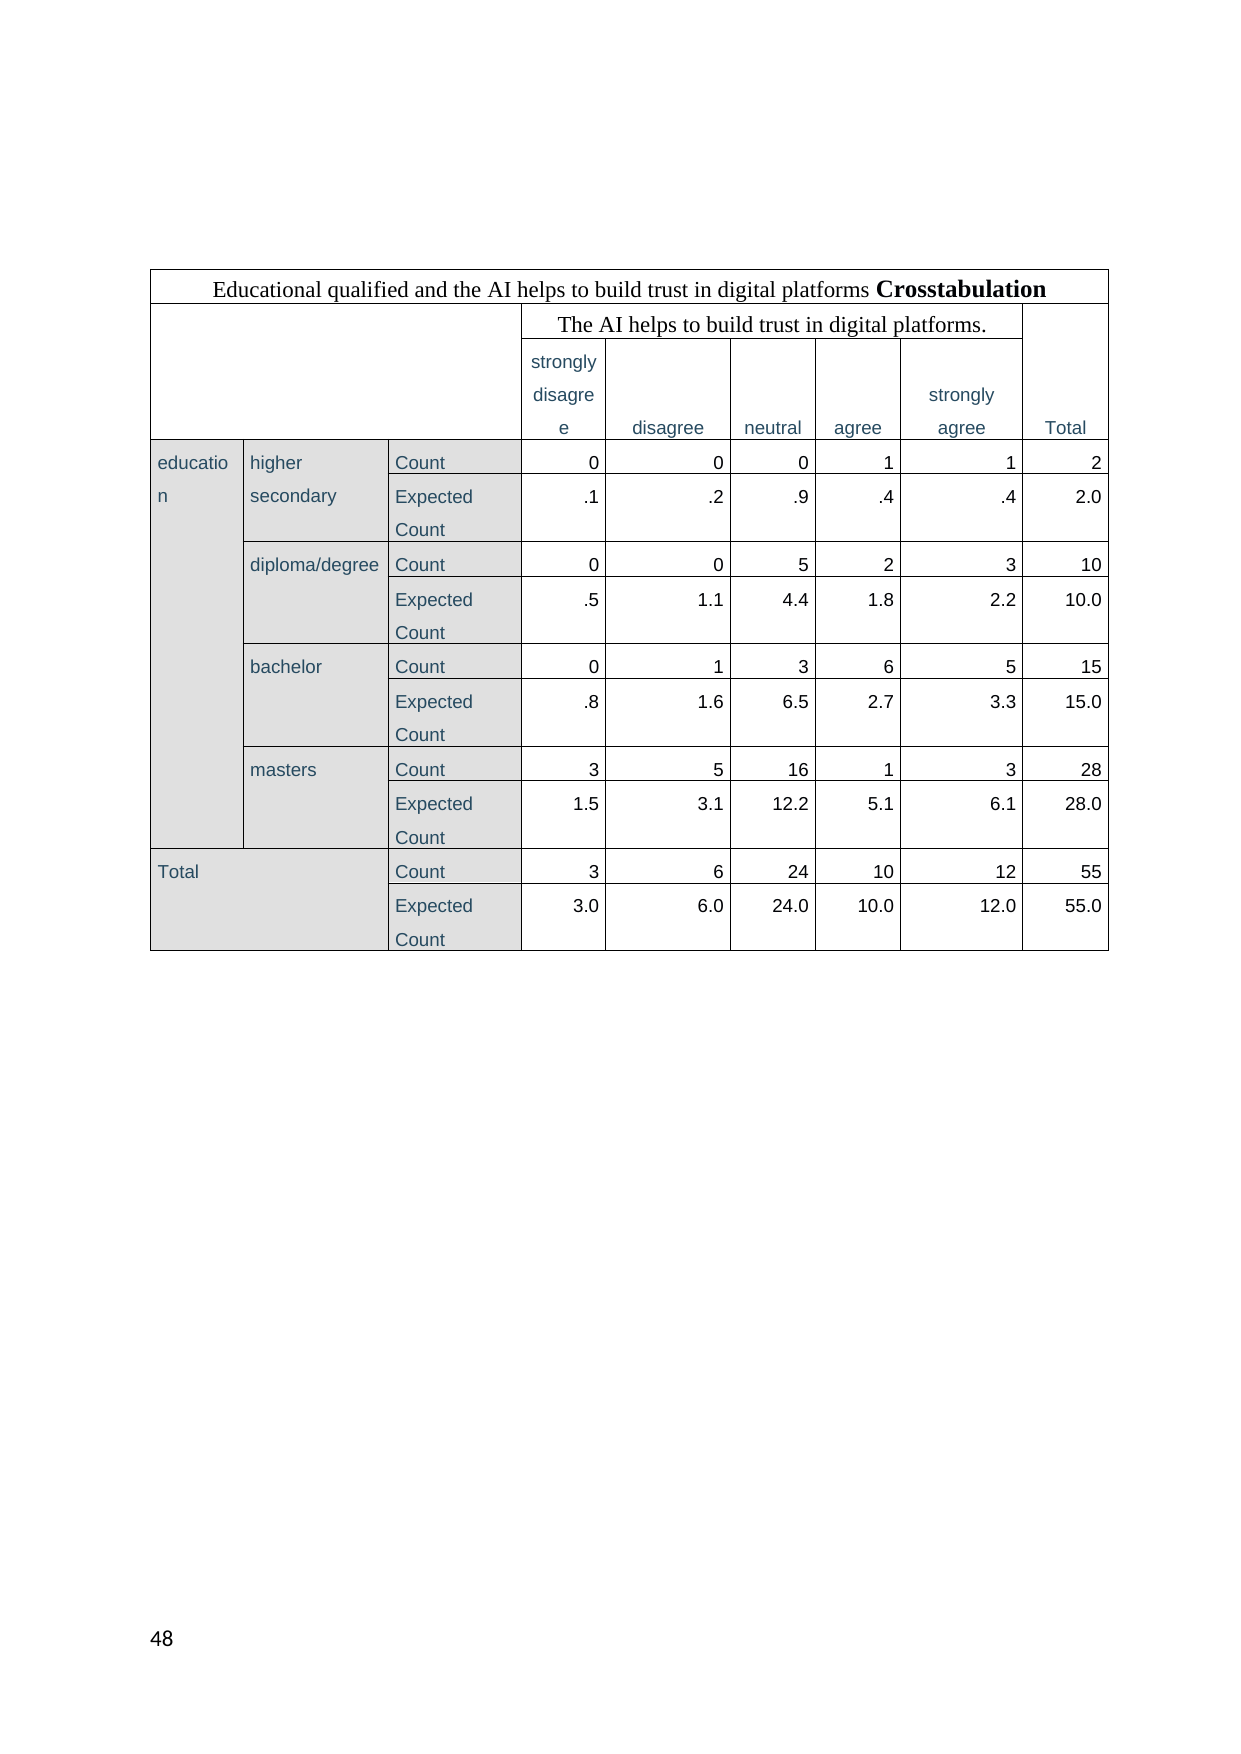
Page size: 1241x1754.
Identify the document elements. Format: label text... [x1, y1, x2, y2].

table_cell 3.0 [522, 884, 605, 950]
table_cell .9 [731, 474, 815, 541]
table_cell 0 [731, 440, 815, 473]
table_cell neutral [731, 339, 815, 439]
table_cell 28 [1023, 747, 1108, 780]
table_cell 12 [901, 849, 1022, 882]
table_cell 10.0 [1023, 577, 1108, 643]
table_cell 10 [1023, 542, 1108, 576]
table_cell 3.3 [901, 679, 1022, 746]
table_cell 1 [816, 747, 900, 780]
table_cell 0 [522, 440, 605, 473]
table_cell Count [389, 440, 521, 473]
table_cell .1 [522, 474, 605, 541]
table_cell .4 [901, 474, 1022, 541]
table_cell Expected Count [389, 884, 521, 950]
table_cell strongly agree [901, 339, 1022, 439]
table_cell agree [816, 339, 900, 439]
table_cell strongly disagree [522, 339, 605, 439]
table_cell 1.5 [522, 781, 605, 848]
table_cell 10 [816, 849, 900, 882]
table_cell 0 [606, 440, 730, 473]
table_cell 6 [816, 644, 900, 678]
table_cell 3 [901, 542, 1022, 576]
table_cell Total [1023, 304, 1108, 439]
table_cell 10.0 [816, 884, 900, 950]
table_cell 1.8 [816, 577, 900, 643]
table_cell 1.6 [606, 679, 730, 746]
table_cell 6.1 [901, 781, 1022, 848]
table_cell Count [389, 849, 521, 882]
table_cell 4.4 [731, 577, 815, 643]
table_header Educational qualified and the AI helps to build trust in digital platforms Crosstabulation [151, 270, 1108, 303]
table_cell masters [244, 747, 388, 848]
table_cell bachelor [244, 644, 388, 746]
table_cell .4 [816, 474, 900, 541]
table_cell disagree [606, 339, 730, 439]
table_cell 1 [816, 440, 900, 473]
table_cell 6.5 [731, 679, 815, 746]
table_cell 6 [606, 849, 730, 882]
table_cell 5.1 [816, 781, 900, 848]
table_cell 2.2 [901, 577, 1022, 643]
table_cell 3 [731, 644, 815, 678]
table_cell .2 [606, 474, 730, 541]
table_cell 24 [731, 849, 815, 882]
table_cell 3 [901, 747, 1022, 780]
table_cell Expected Count [389, 679, 521, 746]
table_cell 28.0 [1023, 781, 1108, 848]
table_cell 55 [1023, 849, 1108, 882]
table_cell 2 [1023, 440, 1108, 473]
table_cell 0 [522, 644, 605, 678]
table_cell Count [389, 542, 521, 576]
table_cell 0 [606, 542, 730, 576]
table_cell 24.0 [731, 884, 815, 950]
table_cell 16 [731, 747, 815, 780]
table_cell Total [151, 849, 388, 950]
table_cell 1 [606, 644, 730, 678]
table_cell Expected Count [389, 474, 521, 541]
table_cell .5 [522, 577, 605, 643]
table_cell 2.0 [1023, 474, 1108, 541]
table_cell 3 [522, 849, 605, 882]
table_cell 1.1 [606, 577, 730, 643]
table_cell 6.0 [606, 884, 730, 950]
table_cell 3.1 [606, 781, 730, 848]
table_cell 5 [731, 542, 815, 576]
table_cell 55.0 [1023, 884, 1108, 950]
table_cell 15.0 [1023, 679, 1108, 746]
table_cell [151, 304, 521, 439]
table_cell 15 [1023, 644, 1108, 678]
table_cell higher secondary [244, 440, 388, 541]
table_cell education [151, 440, 243, 848]
table_cell 12.0 [901, 884, 1022, 950]
table_cell Expected Count [389, 577, 521, 643]
table_cell 3 [522, 747, 605, 780]
table_cell Count [389, 747, 521, 780]
table_cell 5 [901, 644, 1022, 678]
table_cell 12.2 [731, 781, 815, 848]
table_cell 2 [816, 542, 900, 576]
table_cell 1 [901, 440, 1022, 473]
table_cell 5 [606, 747, 730, 780]
table_cell Count [389, 644, 521, 678]
table_cell The AI helps to build trust in digital platforms. [522, 304, 1022, 338]
table_cell diploma/degree [244, 542, 388, 643]
table_cell .8 [522, 679, 605, 746]
table_cell 0 [522, 542, 605, 576]
table_cell 2.7 [816, 679, 900, 746]
table_cell Expected Count [389, 781, 521, 848]
